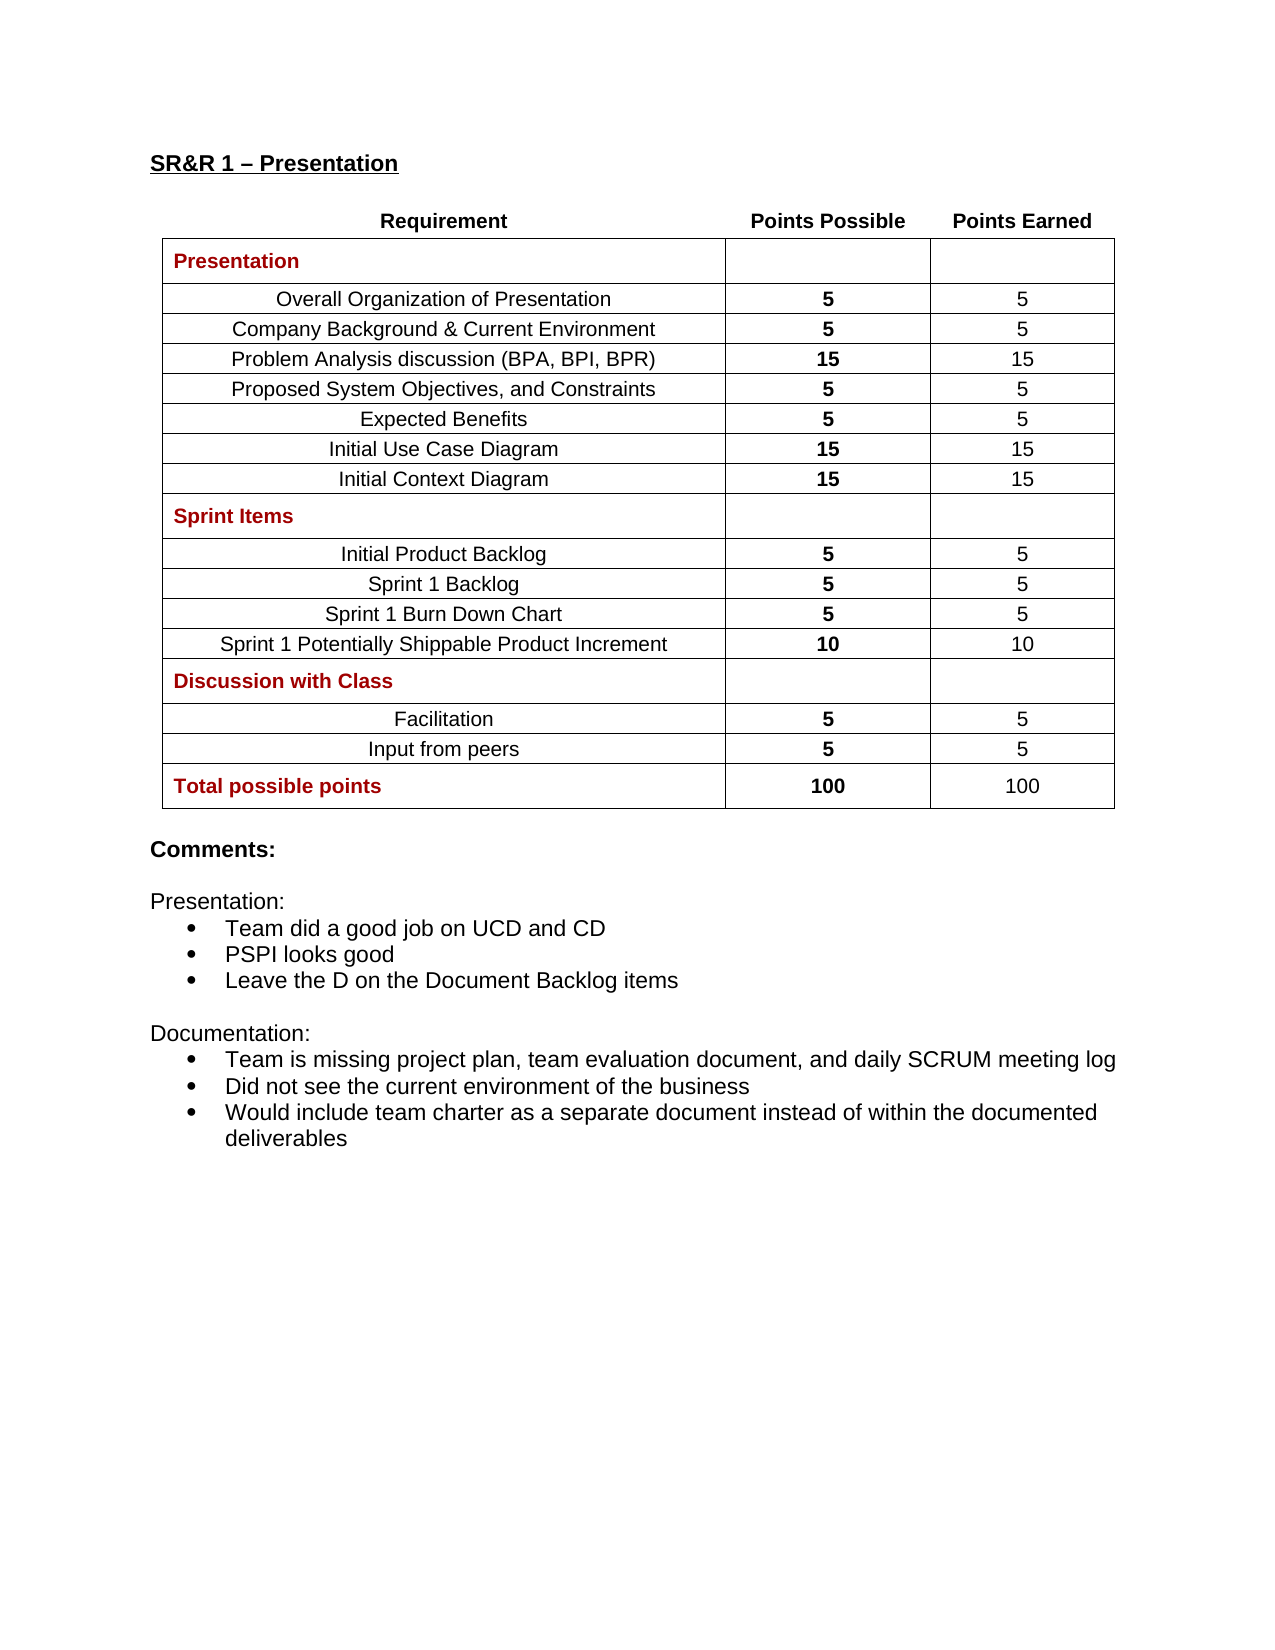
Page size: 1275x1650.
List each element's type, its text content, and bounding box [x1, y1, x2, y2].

table_cell 5 [931, 569, 1114, 598]
table_cell 15 [726, 464, 930, 493]
table_cell 5 [726, 404, 930, 433]
text Comments: [150, 836, 1125, 862]
table_cell 5 [931, 704, 1114, 733]
table_cell 100 [931, 764, 1114, 808]
table_cell 5 [931, 599, 1114, 628]
table_cell 15 [931, 434, 1114, 463]
table_cell 5 [931, 314, 1114, 343]
table_cell 15 [931, 344, 1114, 373]
table_cell 5 [931, 374, 1114, 403]
table_cell 15 [726, 344, 930, 373]
table_cell 15 [931, 464, 1114, 493]
table_cell Facilitation [163, 704, 725, 733]
table_cell 5 [931, 404, 1114, 433]
table_cell [931, 494, 1114, 538]
subtitle SR&R 1 – Presentation [150, 150, 1125, 176]
table_cell 15 [726, 434, 930, 463]
table_cell 5 [726, 569, 930, 598]
table_cell Initial Context Diagram [163, 464, 725, 493]
table_cell Total possible points [163, 764, 725, 808]
table_cell 5 [726, 284, 930, 313]
table_cell Presentation [163, 239, 725, 283]
table_cell 5 [726, 704, 930, 733]
table_cell 5 [726, 539, 930, 568]
table_cell Expected Benefits [163, 404, 725, 433]
list PSPI looks good [187, 941, 1125, 967]
table_cell Initial Product Backlog [163, 539, 725, 568]
table_cell Sprint Items [163, 494, 725, 538]
table_cell 100 [726, 764, 930, 808]
table_cell 10 [726, 629, 930, 658]
table_cell [931, 239, 1114, 283]
text Documentation: [150, 1020, 1125, 1046]
table_cell Problem Analysis discussion (BPA, BPI, BPR) [163, 344, 725, 373]
table_cell 5 [931, 284, 1114, 313]
table_cell 5 [726, 734, 930, 763]
table_cell 5 [726, 314, 930, 343]
table_cell [726, 494, 930, 538]
list Team did a good job on UCD and CD [187, 914, 1125, 941]
table_cell Company Background & Current Environment [163, 314, 725, 343]
list Team is missing project plan, team evaluation document, and daily SCRUM meeting log [187, 1046, 1125, 1073]
table_cell Sprint 1 Burn Down Chart [163, 599, 725, 628]
table_cell Discussion with Class [163, 659, 725, 703]
table_cell Initial Use Case Diagram [163, 434, 725, 463]
table_cell 5 [931, 539, 1114, 568]
table_header Points Earned [931, 203, 1114, 238]
table_cell Sprint 1 Potentially Shippable Product Increment [163, 629, 725, 658]
list Leave the D on the Document Backlog items [187, 967, 1125, 994]
table_cell [726, 659, 930, 703]
list Would include team charter as a separate document instead of within the documented deliverables [187, 1099, 1125, 1152]
table_cell Input from peers [163, 734, 725, 763]
table_cell Sprint 1 Backlog [163, 569, 725, 598]
table_cell Proposed System Objectives, and Constraints [163, 374, 725, 403]
table_cell [726, 239, 930, 283]
text Presentation: [150, 888, 1125, 914]
table_cell 10 [931, 629, 1114, 658]
table_cell 5 [931, 734, 1114, 763]
table_cell 5 [726, 374, 930, 403]
table_cell [931, 659, 1114, 703]
list Did not see the current environment of the business [187, 1073, 1125, 1099]
table_header Points Possible [725, 203, 931, 238]
table_cell Overall Organization of Presentation [163, 284, 725, 313]
table_header Requirement [162, 203, 725, 238]
table_cell 5 [726, 599, 930, 628]
